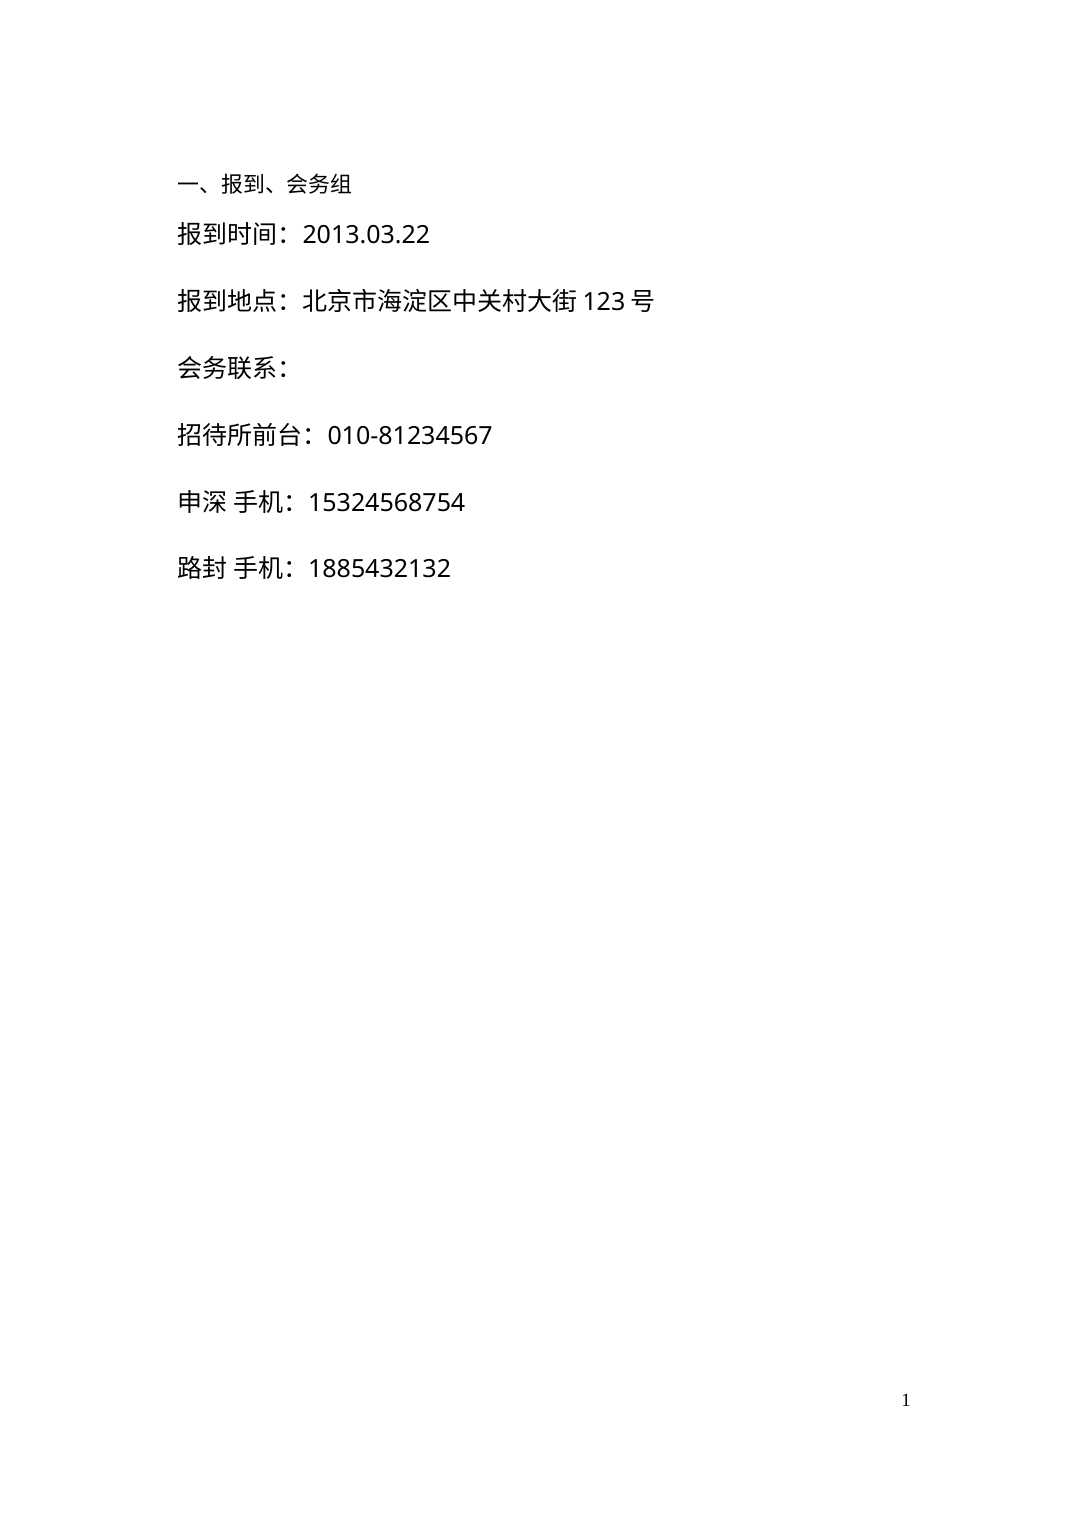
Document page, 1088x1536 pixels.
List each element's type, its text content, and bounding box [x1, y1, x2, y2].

text 报到时间：2013.03.22 [177, 199, 910, 266]
text 申深 手机：15324568754 [177, 467, 910, 534]
text 会务联系： [177, 333, 910, 400]
text 路封 手机：1885432132 [177, 534, 910, 601]
text 一、报到、会务组 [177, 166, 910, 199]
text 报到地点：北京市海淀区中关村大街123号 [177, 266, 910, 333]
text 招待所前台：010-81234567 [177, 400, 910, 467]
